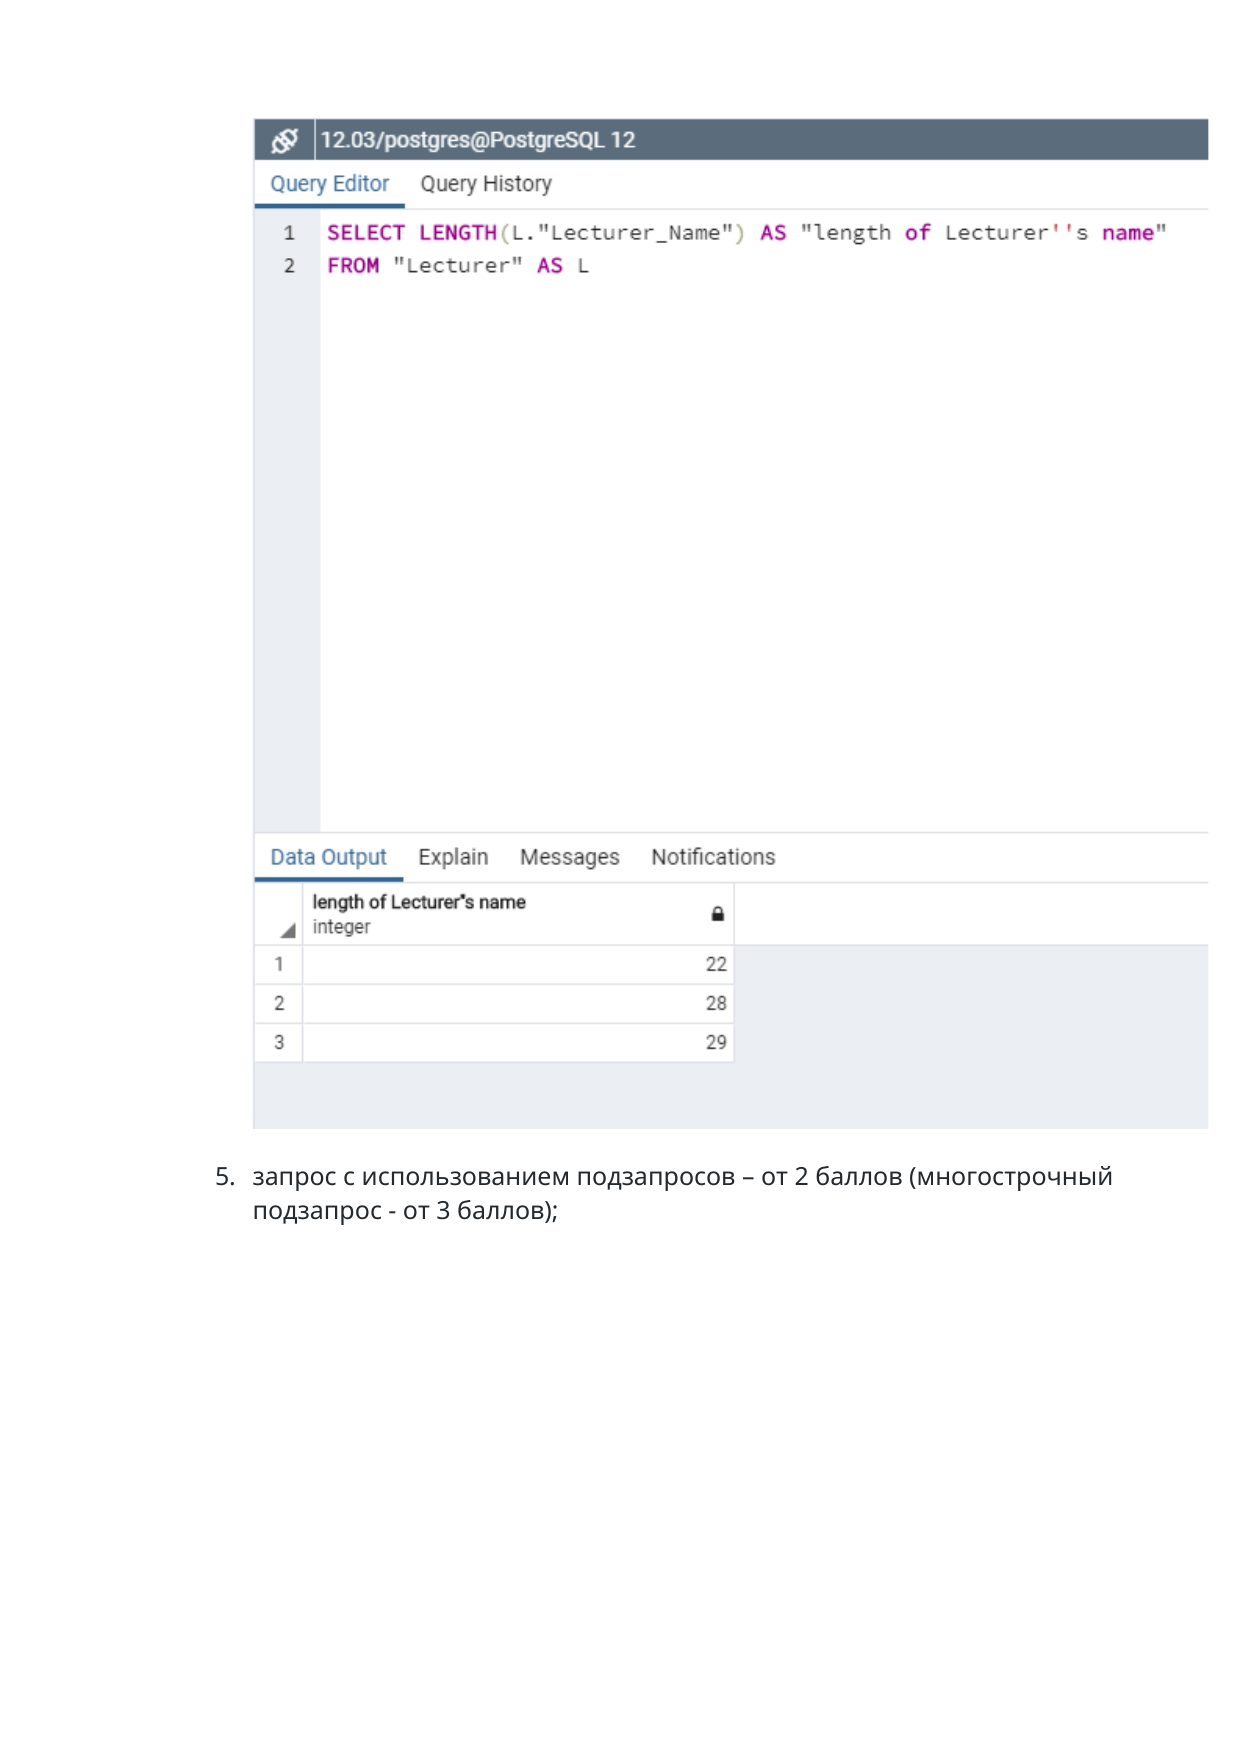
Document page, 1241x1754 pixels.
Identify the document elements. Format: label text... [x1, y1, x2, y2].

picture [252, 118, 1209, 1129]
list запрос с использованием подзапросов – от 2 баллов (многострочный подзапрос - от 3 баллов); [215, 1158, 1152, 1226]
